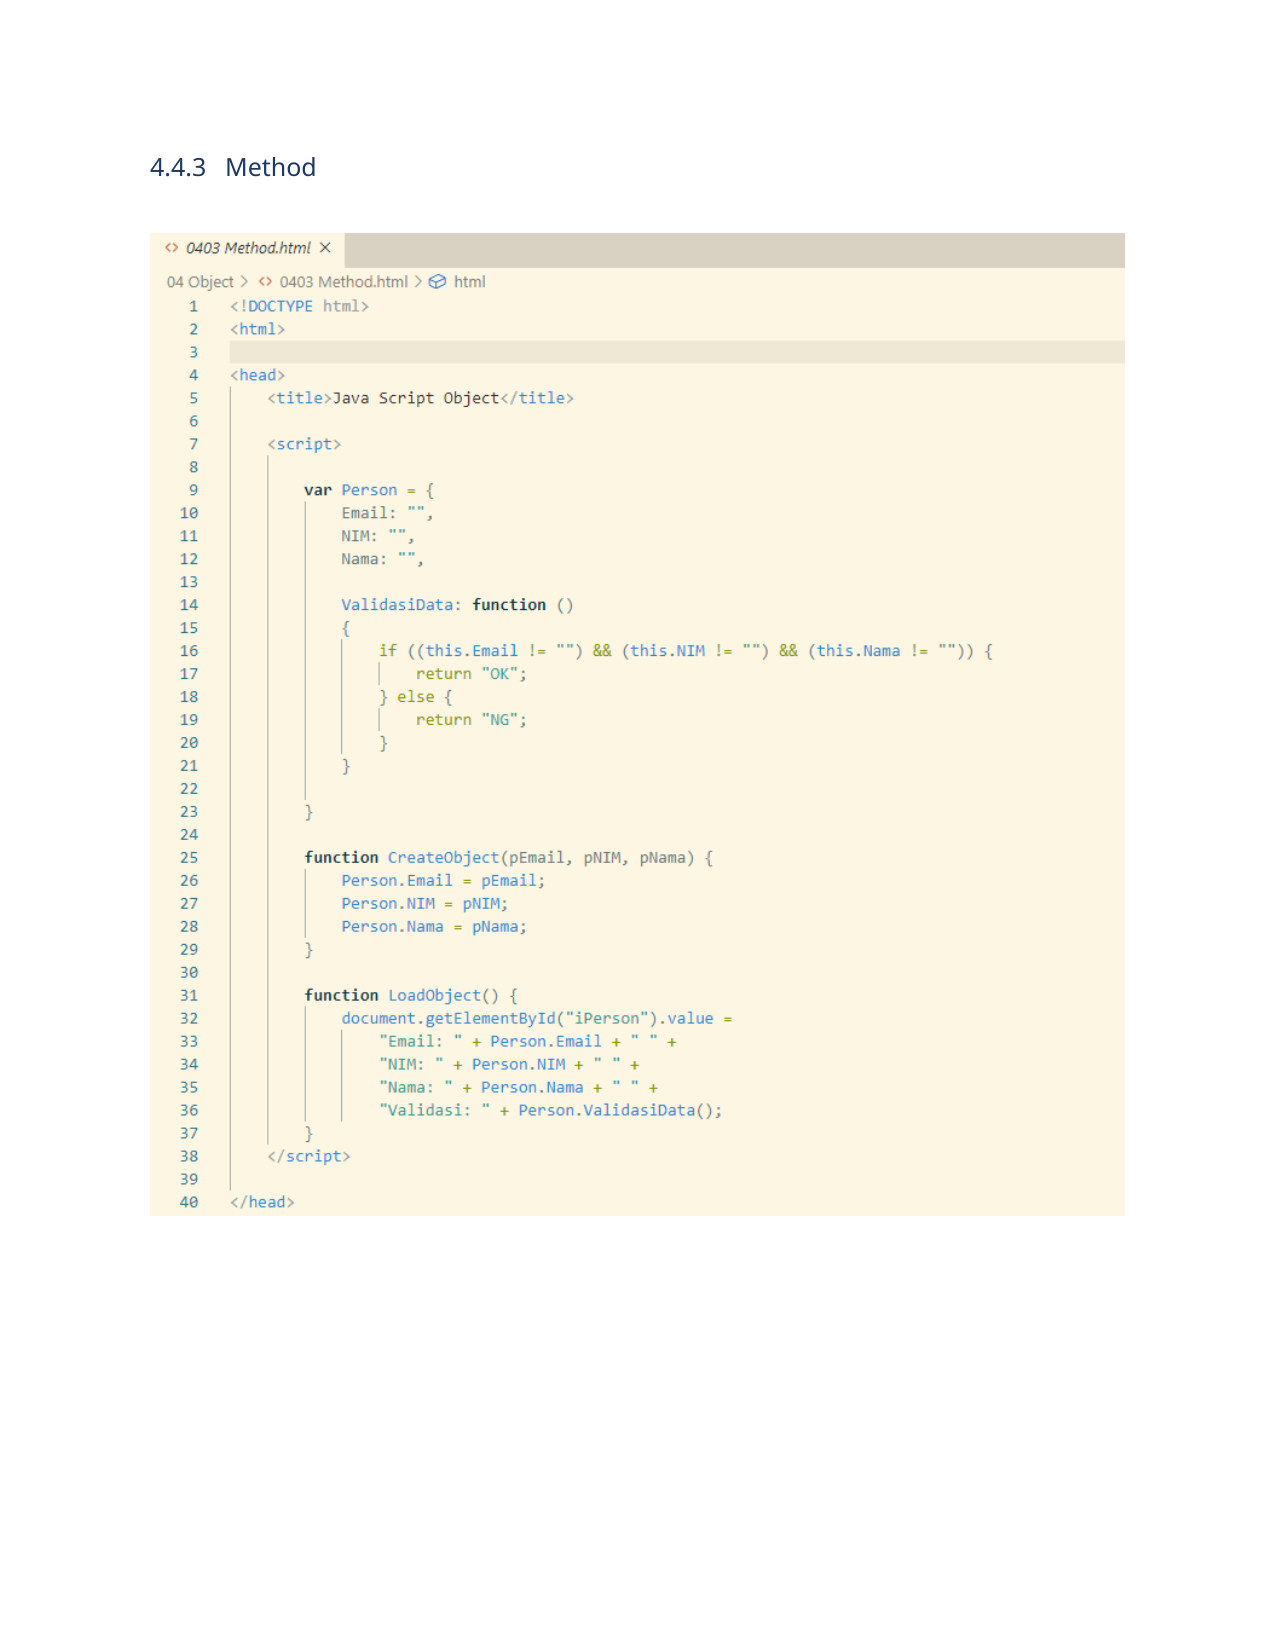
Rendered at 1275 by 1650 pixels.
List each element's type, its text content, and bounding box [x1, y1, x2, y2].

picture [150, 233, 1125, 1216]
subtitle Method [150, 150, 1125, 184]
